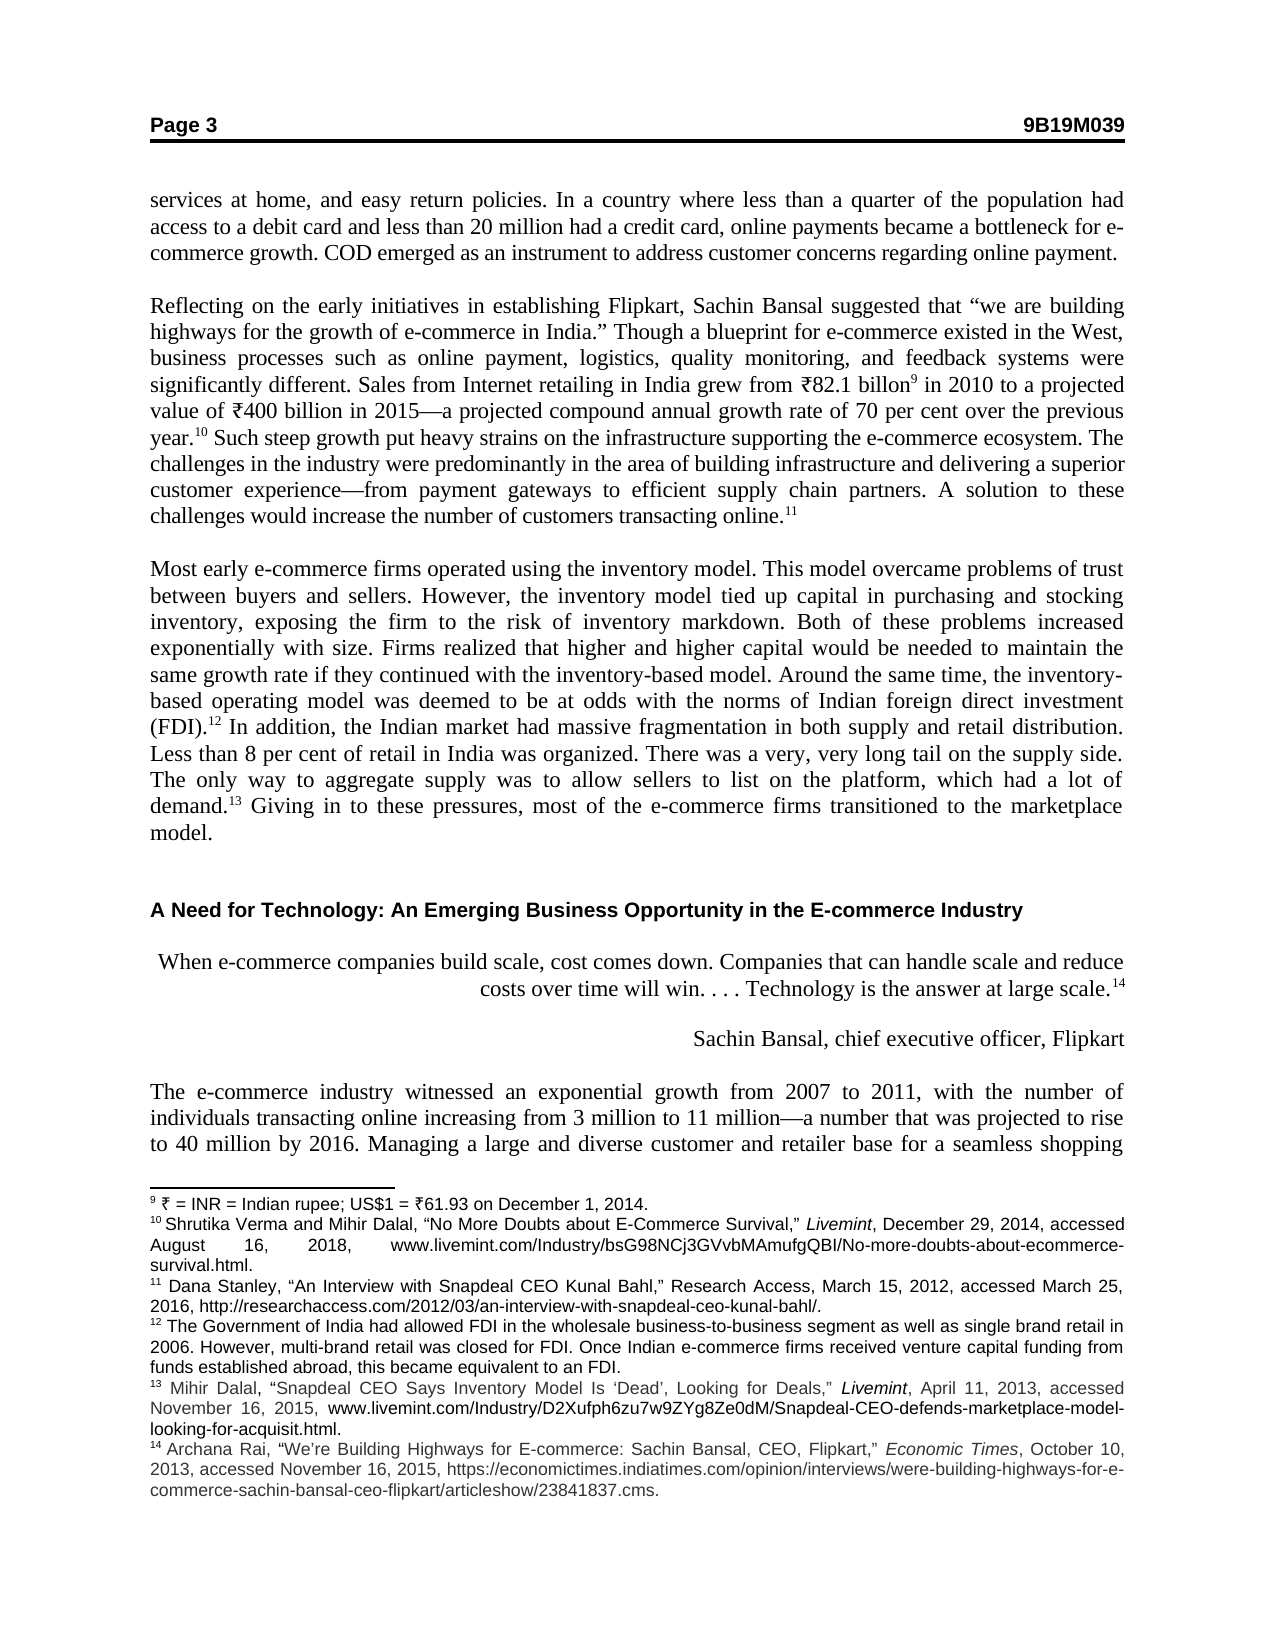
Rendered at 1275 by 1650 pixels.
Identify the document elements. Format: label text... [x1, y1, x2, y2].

text When e-commerce companies build scale, cost comes down. Companies that can handle scale and reduce costs over time will win. . . . Technology is the answer at large scale. [150, 948, 1125, 1001]
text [150, 186, 1125, 265]
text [150, 1078, 1125, 1157]
text A Need for Technology: An Emerging Business Opportunity in the E-commerce Industry [150, 898, 1125, 922]
text Most early e-commerce firms operated using the inventory model. This model overcame problems of trust between buyers and sellers. However, the inventory model tied up capital in purchasing and stocking inventory, exposing the firm to the risk of inventory markdown. Both of these problems increased exponentially with size. Firms realized that higher and higher capital would be needed to maintain the same growth rate if they continued with the inventory-based model. Around the same time, the inventory-based operating model was deemed to be at odds with the norms of Indian foreign direct investment (FDI). In addition, the Indian market had massive fragmentation in both supply and retail distribution. Less than 8 per cent of retail in India was organized. There was a very, very long tail on the supply side. The only way to aggregate supply was to allow sellers to list on the platform, which had a lot of demand. Giving in to these pressures, most of the e-commerce firms transitioned to the marketplace model. [150, 555, 1125, 845]
text Reflecting on the early initiatives in establishing Flipkart, Sachin Bansal suggested that “we are building highways for the growth of e-commerce in India.” Though a blueprint for e-commerce existed in the West, business processes such as online payment, logistics, quality monitoring, and feedback systems were significantly different. Sales from Internet retailing in India grew from ₹82.1 billon in 2010 to a projected value of ₹400 billion in 2015—a projected compound annual growth rate of 70 per cent over the previous year. Such steep growth put heavy strains on the infrastructure supporting the e-commerce ecosystem. The challenges in the industry were predominantly in the area of building infrastructure and delivering a superior customer experience—from payment gateways to efficient supply chain partners. A solution to these challenges would increase the number of customers transacting online. [150, 292, 1125, 529]
text Sachin Bansal, chief executive officer, Flipkart [150, 1025, 1125, 1051]
